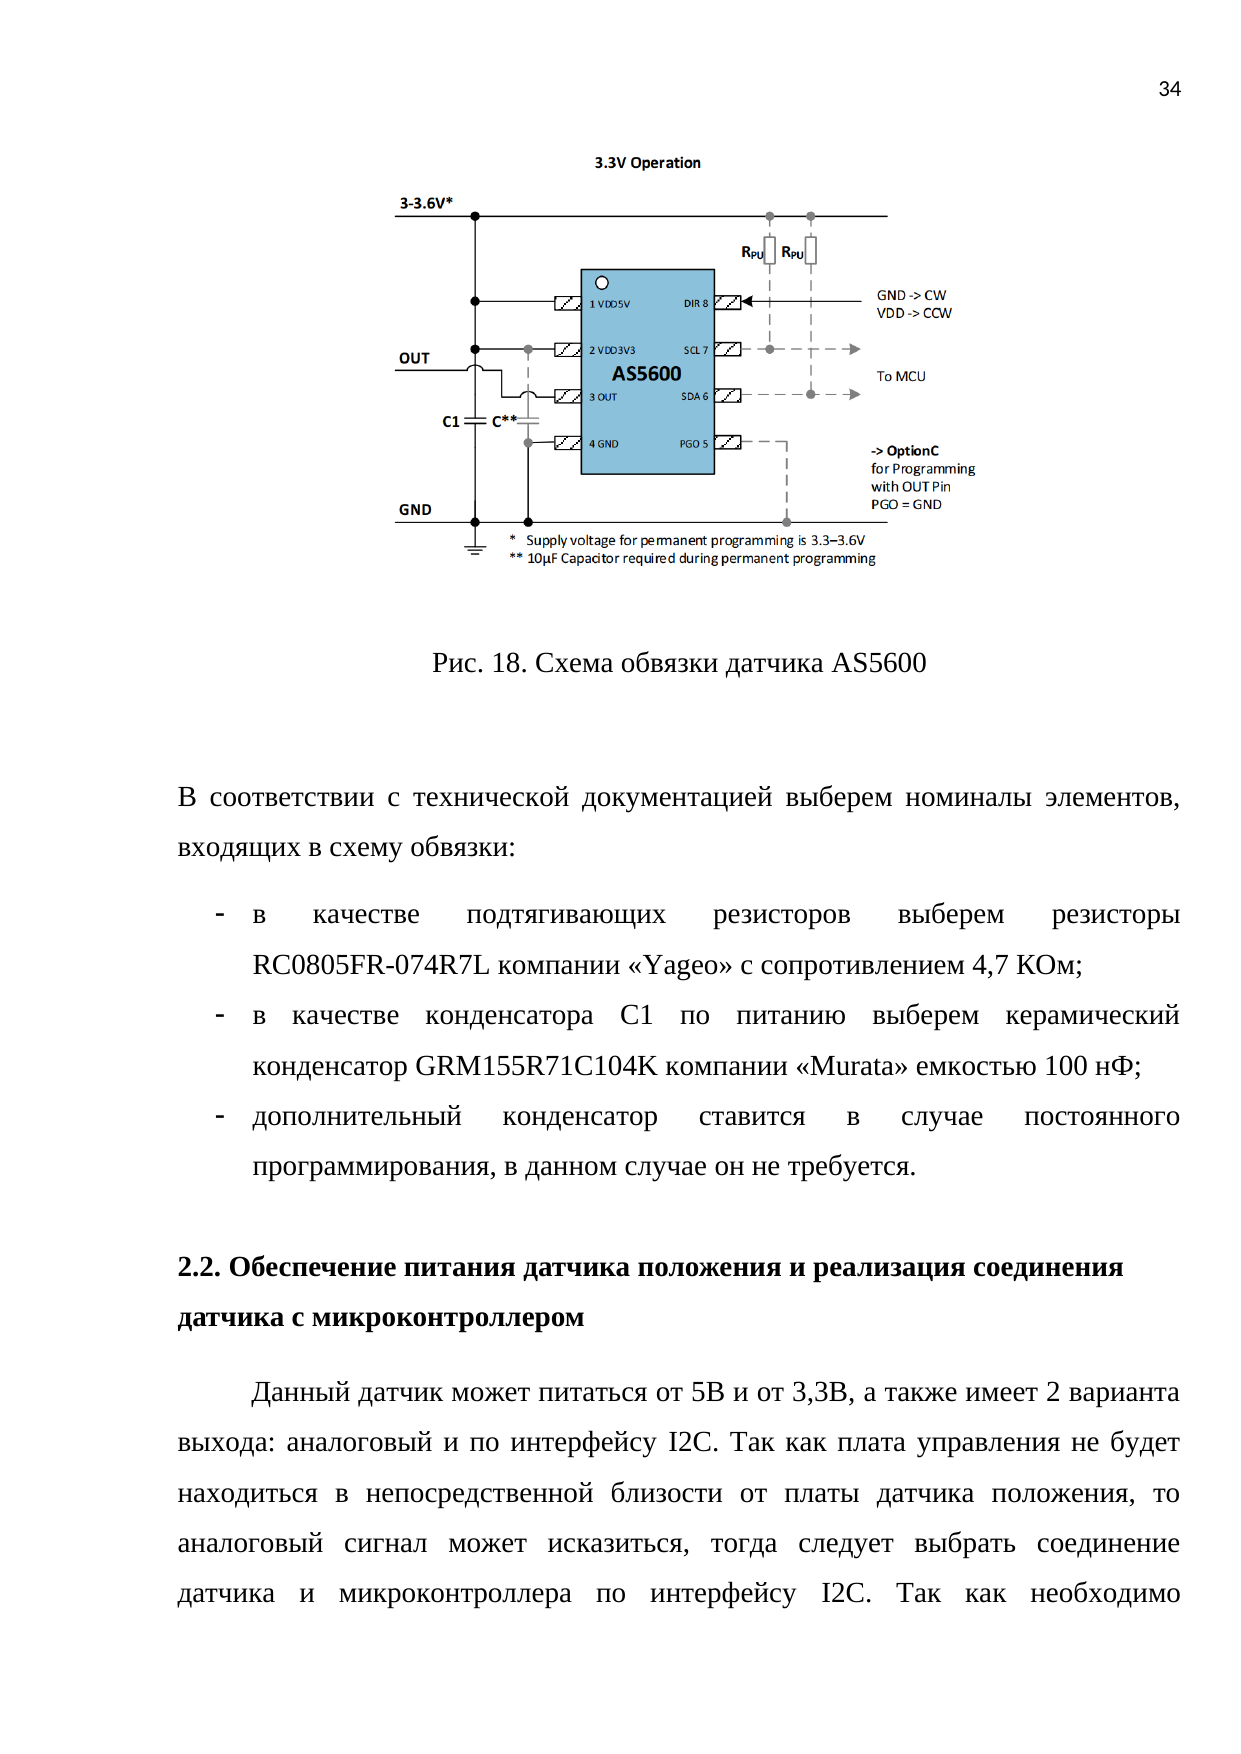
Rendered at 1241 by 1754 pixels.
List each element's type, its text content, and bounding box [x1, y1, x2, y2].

subtitle 2.2. Обеспечение питания датчика положения и реализация соединения датчика с микроконтроллером [177, 1249, 1181, 1332]
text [177, 1374, 1181, 1609]
list дополнительный конденсатор ставится в случае постоянного программирования, в данном случае он не требуется. [215, 1098, 1181, 1182]
list в качестве конденсатора C1 по питанию выберем керамический конденсатор GRM155R71C104K компании «Murata» емкостью 100 нФ; [215, 997, 1181, 1081]
text Рис. 18. Схема обвязки датчика AS5600 [177, 645, 1181, 679]
list в качестве подтягивающих резисторов выберем резисторы RC0805FR-074R7L компании «Yageo» с сопротивлением 4,7 КОм; [215, 896, 1181, 980]
text В соответствии с технической документацией выберем номиналы элементов, входящих в схему обвязки: [177, 779, 1181, 863]
picture [356, 130, 1002, 615]
